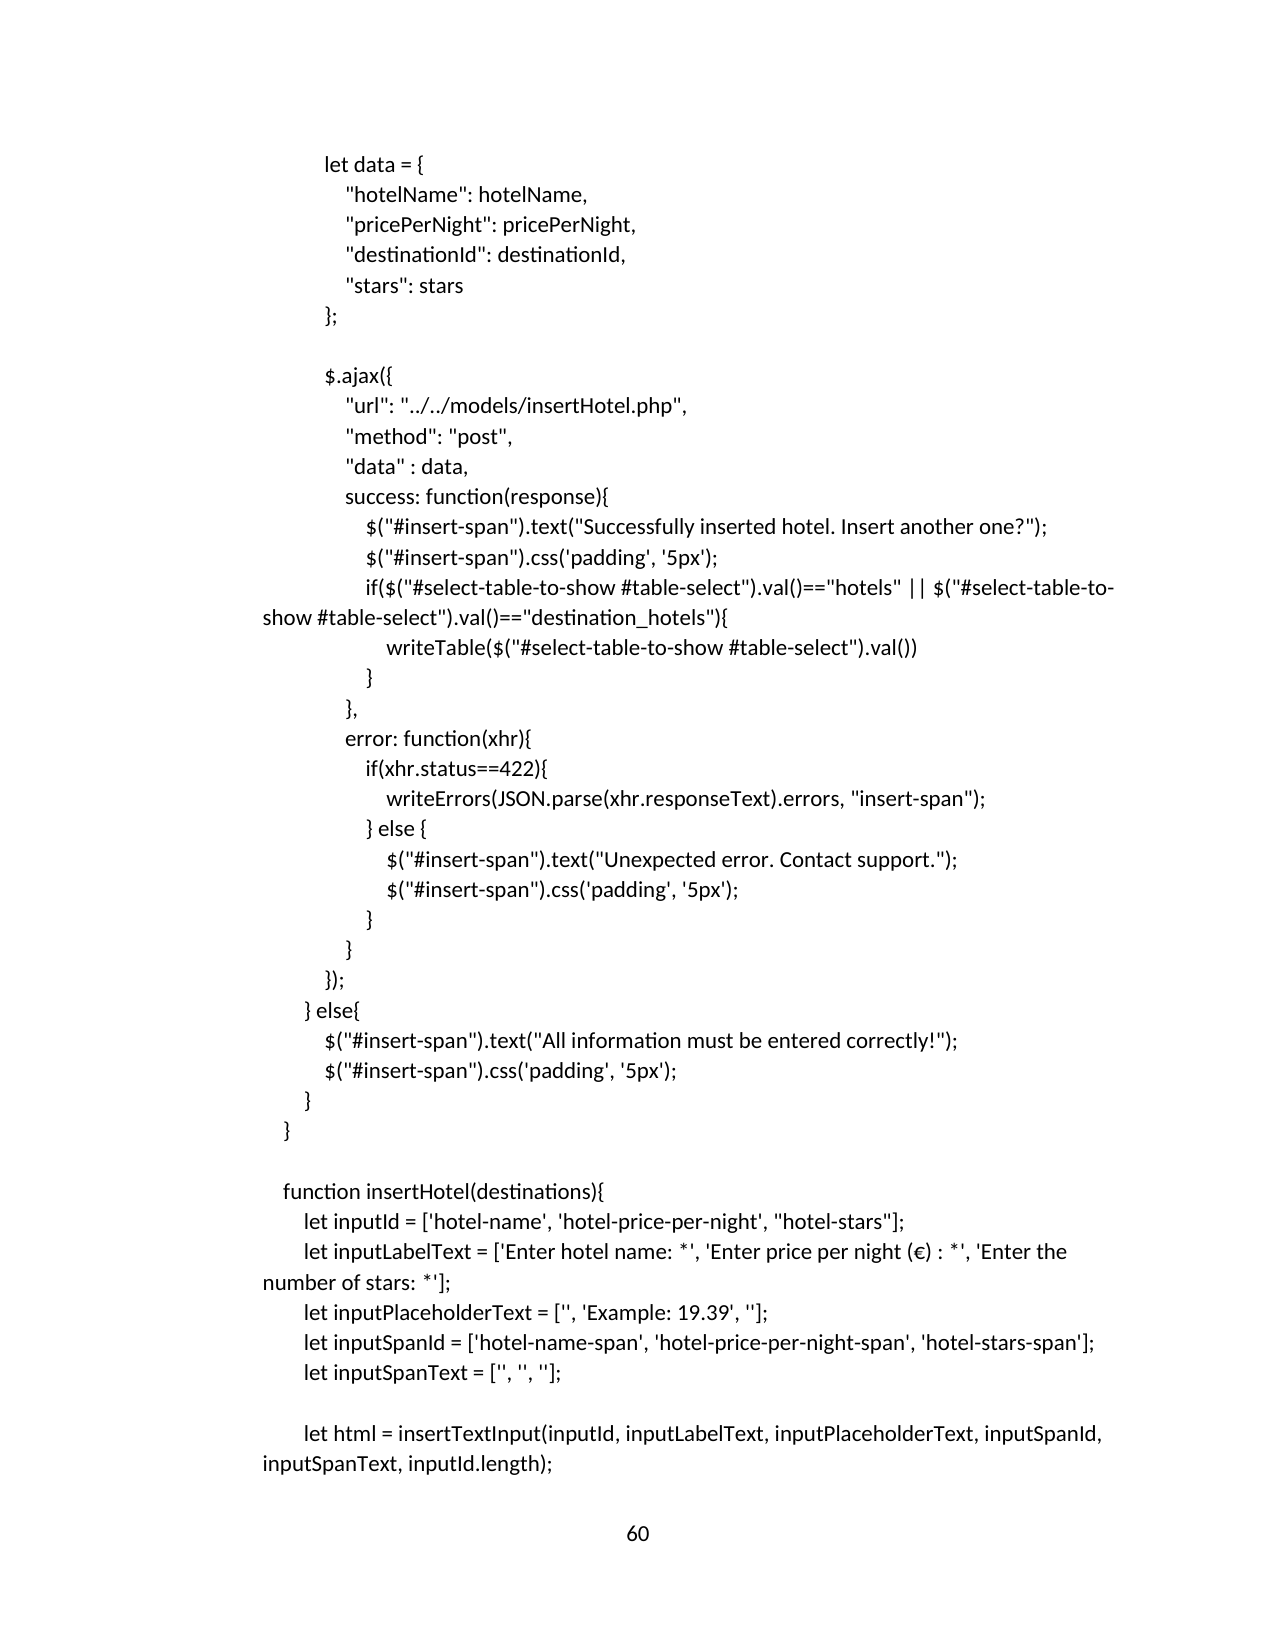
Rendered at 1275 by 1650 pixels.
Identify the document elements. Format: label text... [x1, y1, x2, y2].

list $("#insert-span").text("Unexpected error. Contact support."); [262, 845, 1125, 873]
list $("#insert-span").css('padding', '5px'); [262, 875, 1125, 903]
list }); [262, 966, 1125, 994]
list } else{ [262, 996, 1125, 1024]
list } [262, 905, 1125, 933]
list if($("#select-table-to-show #table-select").val()=="hotels" || $("#select-table-to-show #table-select").val()=="destination_hotels"){ [262, 573, 1125, 631]
list "pricePerNight": pricePerNight, [262, 210, 1125, 238]
list $("#insert-span").css('padding', '5px'); [262, 1056, 1125, 1084]
list error: function(xhr){ [262, 724, 1125, 752]
list $.ajax({ [262, 361, 1125, 389]
list }, [262, 694, 1125, 722]
list success: function(response){ [262, 482, 1125, 510]
list } [262, 935, 1125, 963]
list "hotelName": hotelName, [262, 180, 1125, 208]
list let inputId = ['hotel-name', 'hotel-price-per-night', "hotel-stars"]; [262, 1207, 1125, 1235]
list }; [262, 301, 1125, 329]
list let html = insertTextInput(inputId, inputLabelText, inputPlaceholderText, inputSpanId, inputSpanText, inputId.length); [262, 1419, 1125, 1477]
list "data" : data, [262, 452, 1125, 480]
list "method": "post", [262, 422, 1125, 450]
list } [262, 663, 1125, 692]
list let inputSpanText = ['', '', '']; [262, 1358, 1125, 1386]
list if(xhr.status==422){ [262, 754, 1125, 782]
list let inputLabelText = ['Enter hotel name: *', 'Enter price per night (€) : *', 'Enter the number of stars: *']; [262, 1237, 1125, 1296]
list let inputSpanId = ['hotel-name-span', 'hotel-price-per-night-span', 'hotel-stars-span']; [262, 1328, 1125, 1356]
list function insertHotel(destinations){ [262, 1177, 1125, 1205]
list } else { [262, 814, 1125, 843]
list writeErrors(JSON.parse(xhr.responseText).errors, "insert-span"); [262, 784, 1125, 812]
list $("#insert-span").css('padding', '5px'); [262, 543, 1125, 571]
list "stars": stars [262, 271, 1125, 299]
list writeTable($("#select-table-to-show #table-select").val()) [262, 633, 1125, 661]
list let inputPlaceholderText = ['', 'Example: 19.39', '']; [262, 1298, 1125, 1326]
list let data = { [262, 150, 1125, 178]
list "destinationId": destinationId, [262, 241, 1125, 269]
list } [262, 1086, 1125, 1114]
list "url": "../../models/insertHotel.php", [262, 392, 1125, 420]
list $("#insert-span").text("All information must be entered correctly!"); [262, 1026, 1125, 1054]
list $("#insert-span").text("Successfully inserted hotel. Insert another one?"); [262, 512, 1125, 541]
list } [262, 1117, 1125, 1145]
